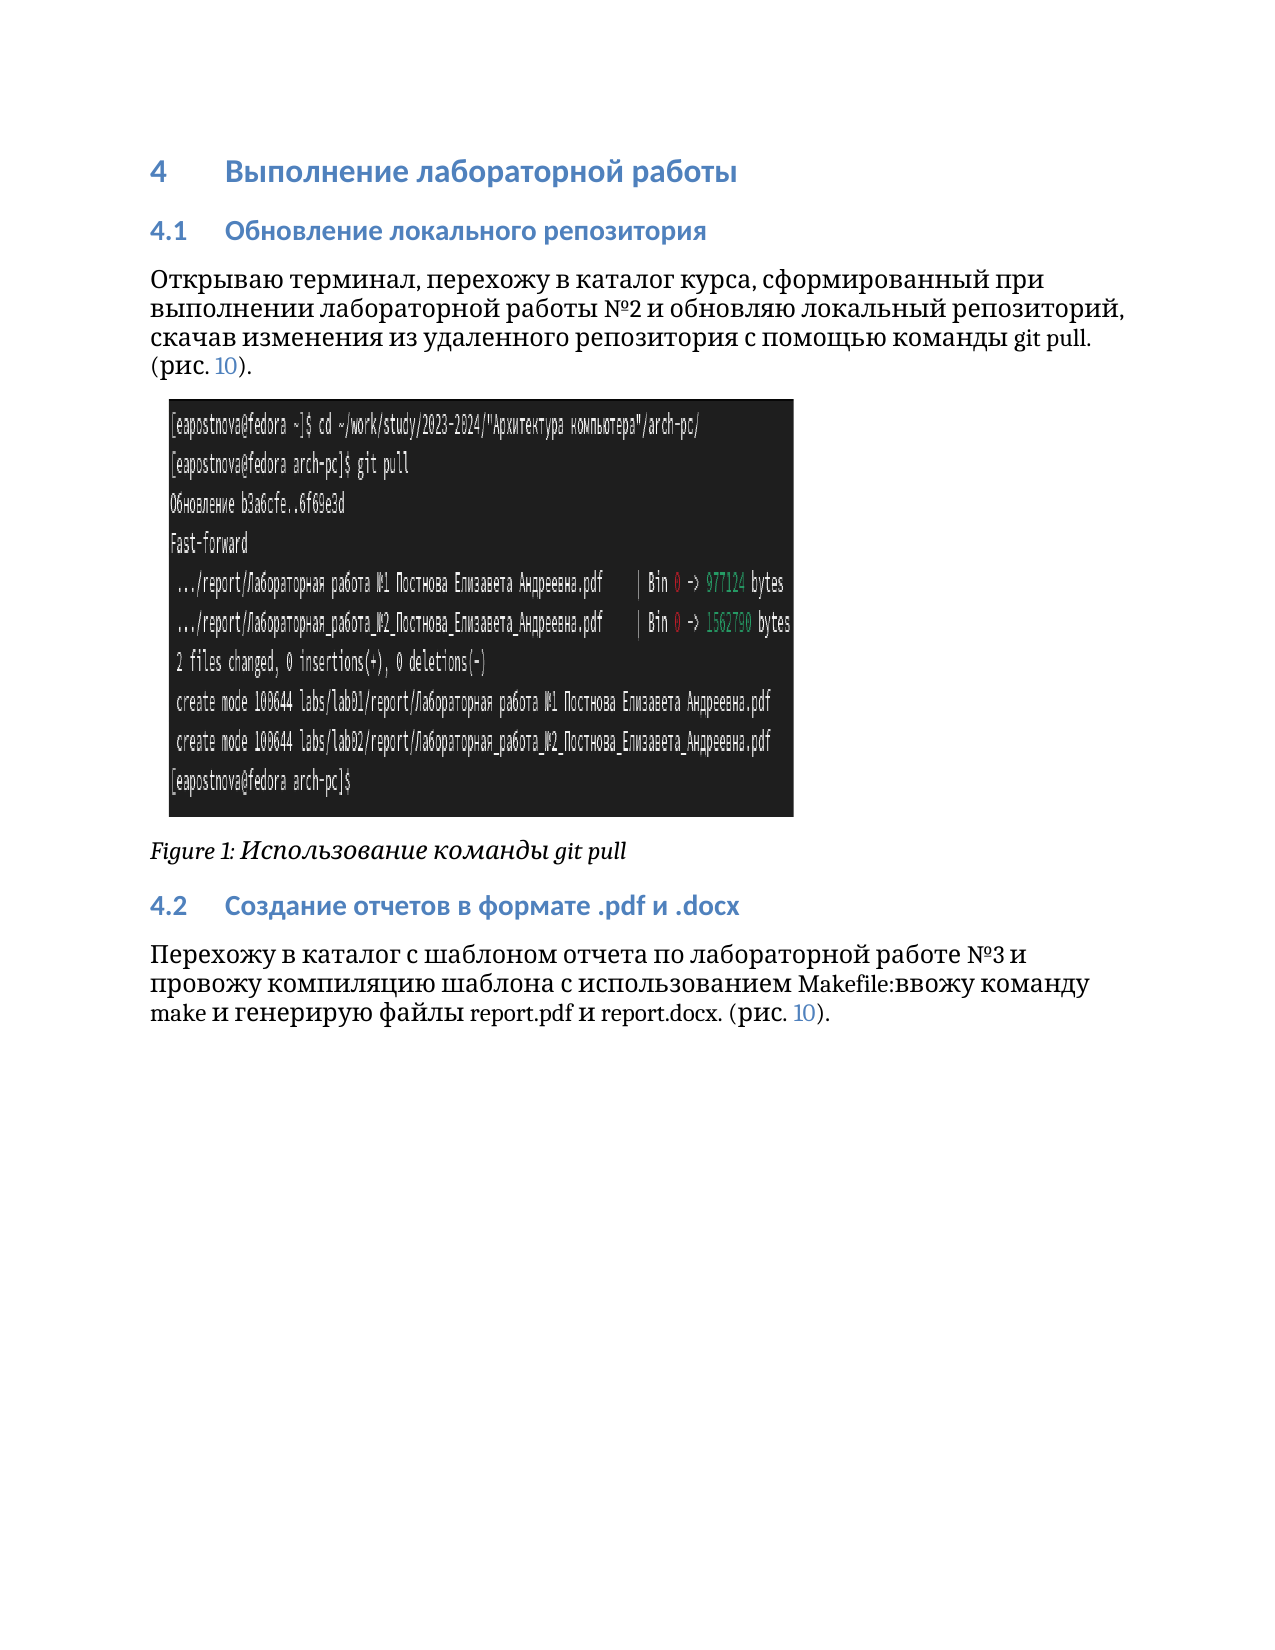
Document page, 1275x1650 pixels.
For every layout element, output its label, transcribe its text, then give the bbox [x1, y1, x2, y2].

text Перехожу в каталог с шаблоном отчета по лабораторной работе №3 и провожу компиляцию шаблона с использованием Makefile:ввожу команду make и генерирую файлы report.pdf и report.docx. (рис. 10). [150, 941, 1125, 1027]
subtitle 4.1 Обновление локального репозитория [150, 212, 1125, 247]
text Figure 1: Использование команды git pull [150, 837, 1125, 866]
picture [168, 399, 794, 817]
subtitle 4.2 Создание отчетов в формате .pdf и .docx [150, 887, 1125, 922]
subtitle 4 Выполнение лабораторной работы [150, 150, 1125, 191]
text Открываю терминал, перехожу в каталог курса, сформированный при выполнении лабораторной работы №2 и обновляю локальный репозиторий, скачав изменения из удаленного репозитория с помощью команды git pull. (рис. 10). [150, 266, 1125, 381]
